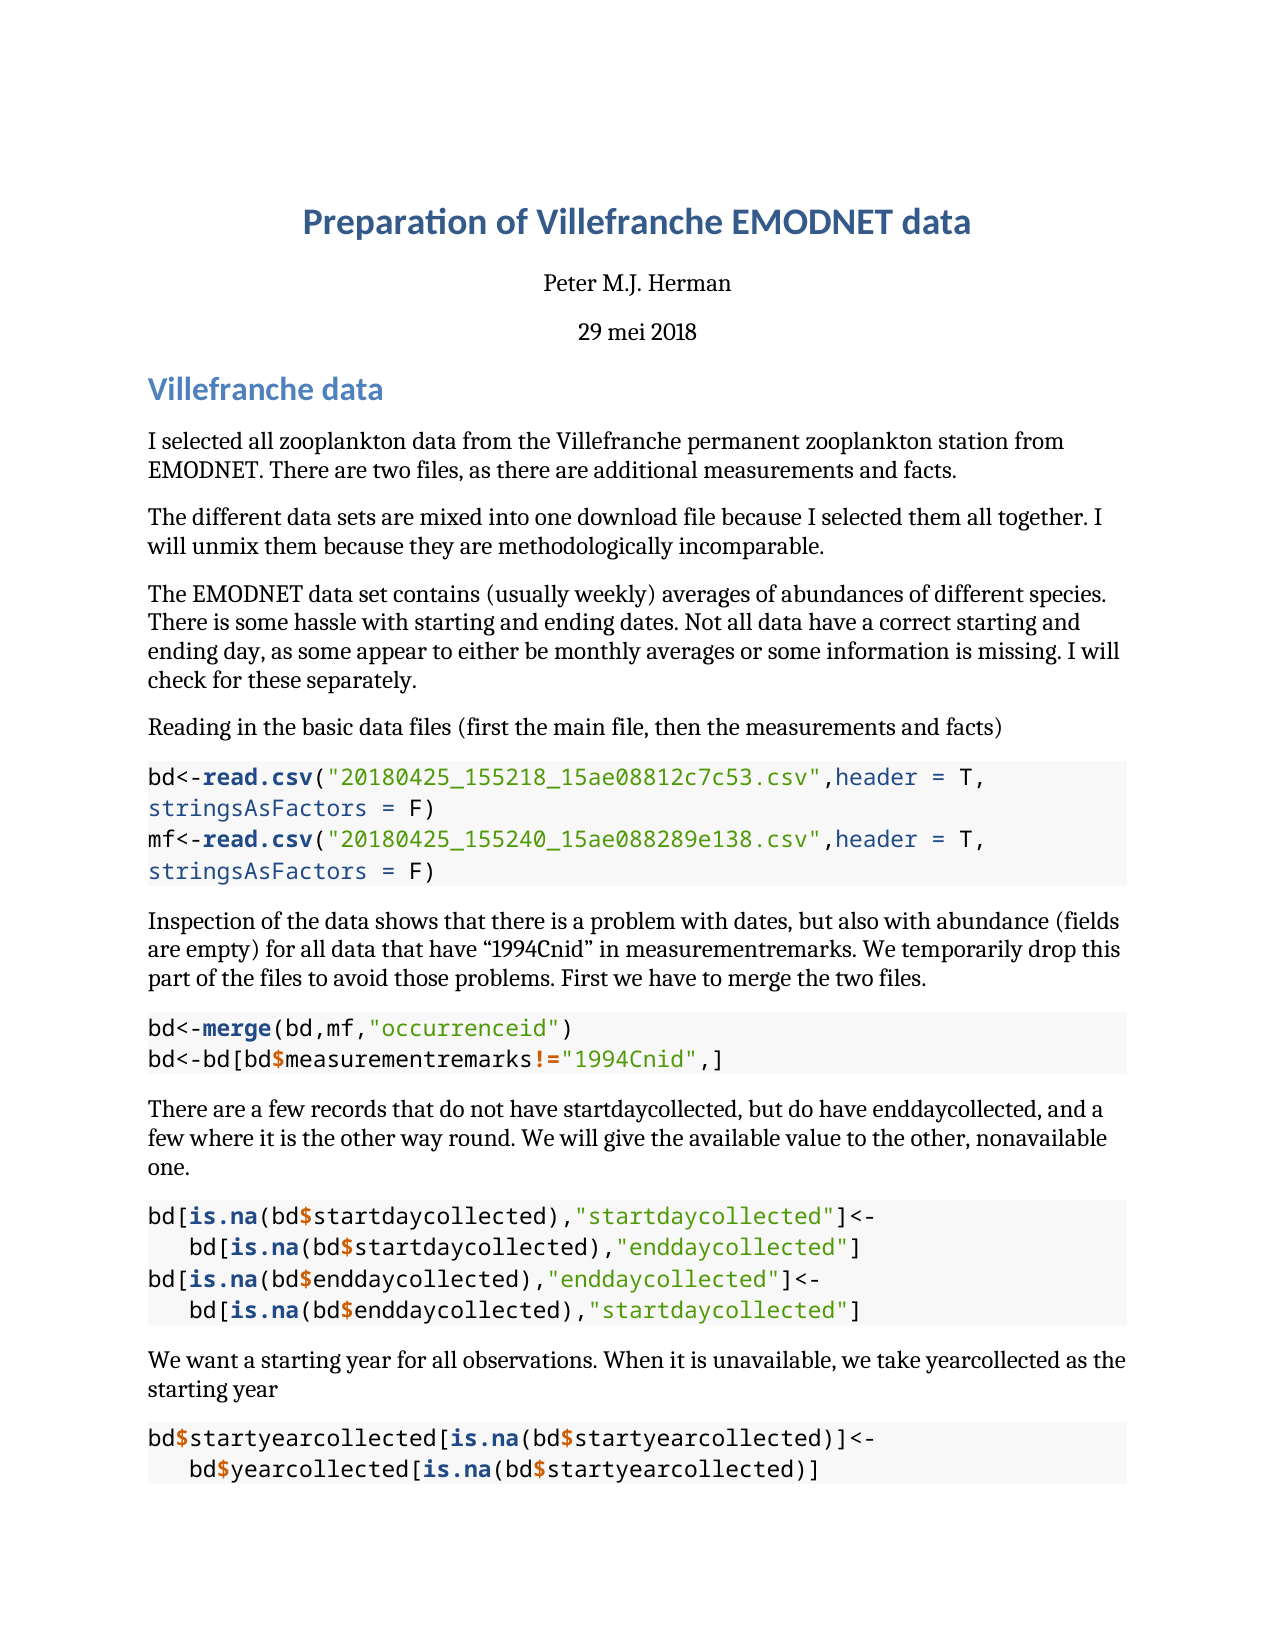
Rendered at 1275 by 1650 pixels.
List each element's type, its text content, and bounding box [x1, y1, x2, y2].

text There are a few records that do not have startdaycollected, but do have enddaycollected, and a few where it is the other way round. We will give the available value to the other, nonavailable one. [148, 1095, 1127, 1181]
text Reading in the basic data files (first the main file, then the measurements and facts) [148, 713, 1127, 742]
title Preparation of Villefranche EMODNET data [148, 198, 1127, 243]
text 29 mei 2018 [148, 318, 1127, 347]
text bd<-read.csv("20180425_155218_15ae08812c7c53.csv",header = T, stringsAsFactors = F) mf<-read.csv("20180425_155240_15ae088289e138.csv",header = T, stringsAsFactors = F) [148, 761, 1127, 886]
text bd<-merge(bd,mf,"occurrenceid") bd<-bd[bd$measurementremarks!="1994Cnid",] [574, 1012, 1127, 1074]
text Peter M.J. Herman [148, 268, 1127, 297]
text We want a starting year for all observations. When it is unavailable, we take yearcollected as the starting year [148, 1346, 1127, 1403]
text Inspection of the data shows that there is a problem with dates, but also with abundance (fields are empty) for all data that have “1994Cnid” in measurementremarks. We temporarily drop this part of the files to avoid those problems. First we have to merge the two files. [148, 907, 1127, 993]
text The different data sets are mixed into one download file because I selected them all together. I will unmix them because they are methodologically incomparable. [148, 503, 1127, 561]
text I selected all zooplankton data from the Villefranche permanent zooplankton station from EMODNET. There are two files, as there are additional measurements and facts. [148, 427, 1127, 484]
subtitle Villefranche data [148, 368, 1127, 408]
text The EMODNET data set contains (usually weekly) averages of abundances of different species. There is some hassle with starting and ending dates. Not all data have a correct starting and ending day, as some appear to either be monthly averages or some information is missing. I will check for these separately. [148, 579, 1127, 694]
text bd[is.na(bd$startdaycollected),"startdaycollected"]<- bd[is.na(bd$startdaycollected),"enddaycollected"] bd[is.na(bd$enddaycollected),"enddaycollected"]<- bd[is.na(bd$enddaycollected),"startdaycollected"] [148, 1200, 1127, 1325]
